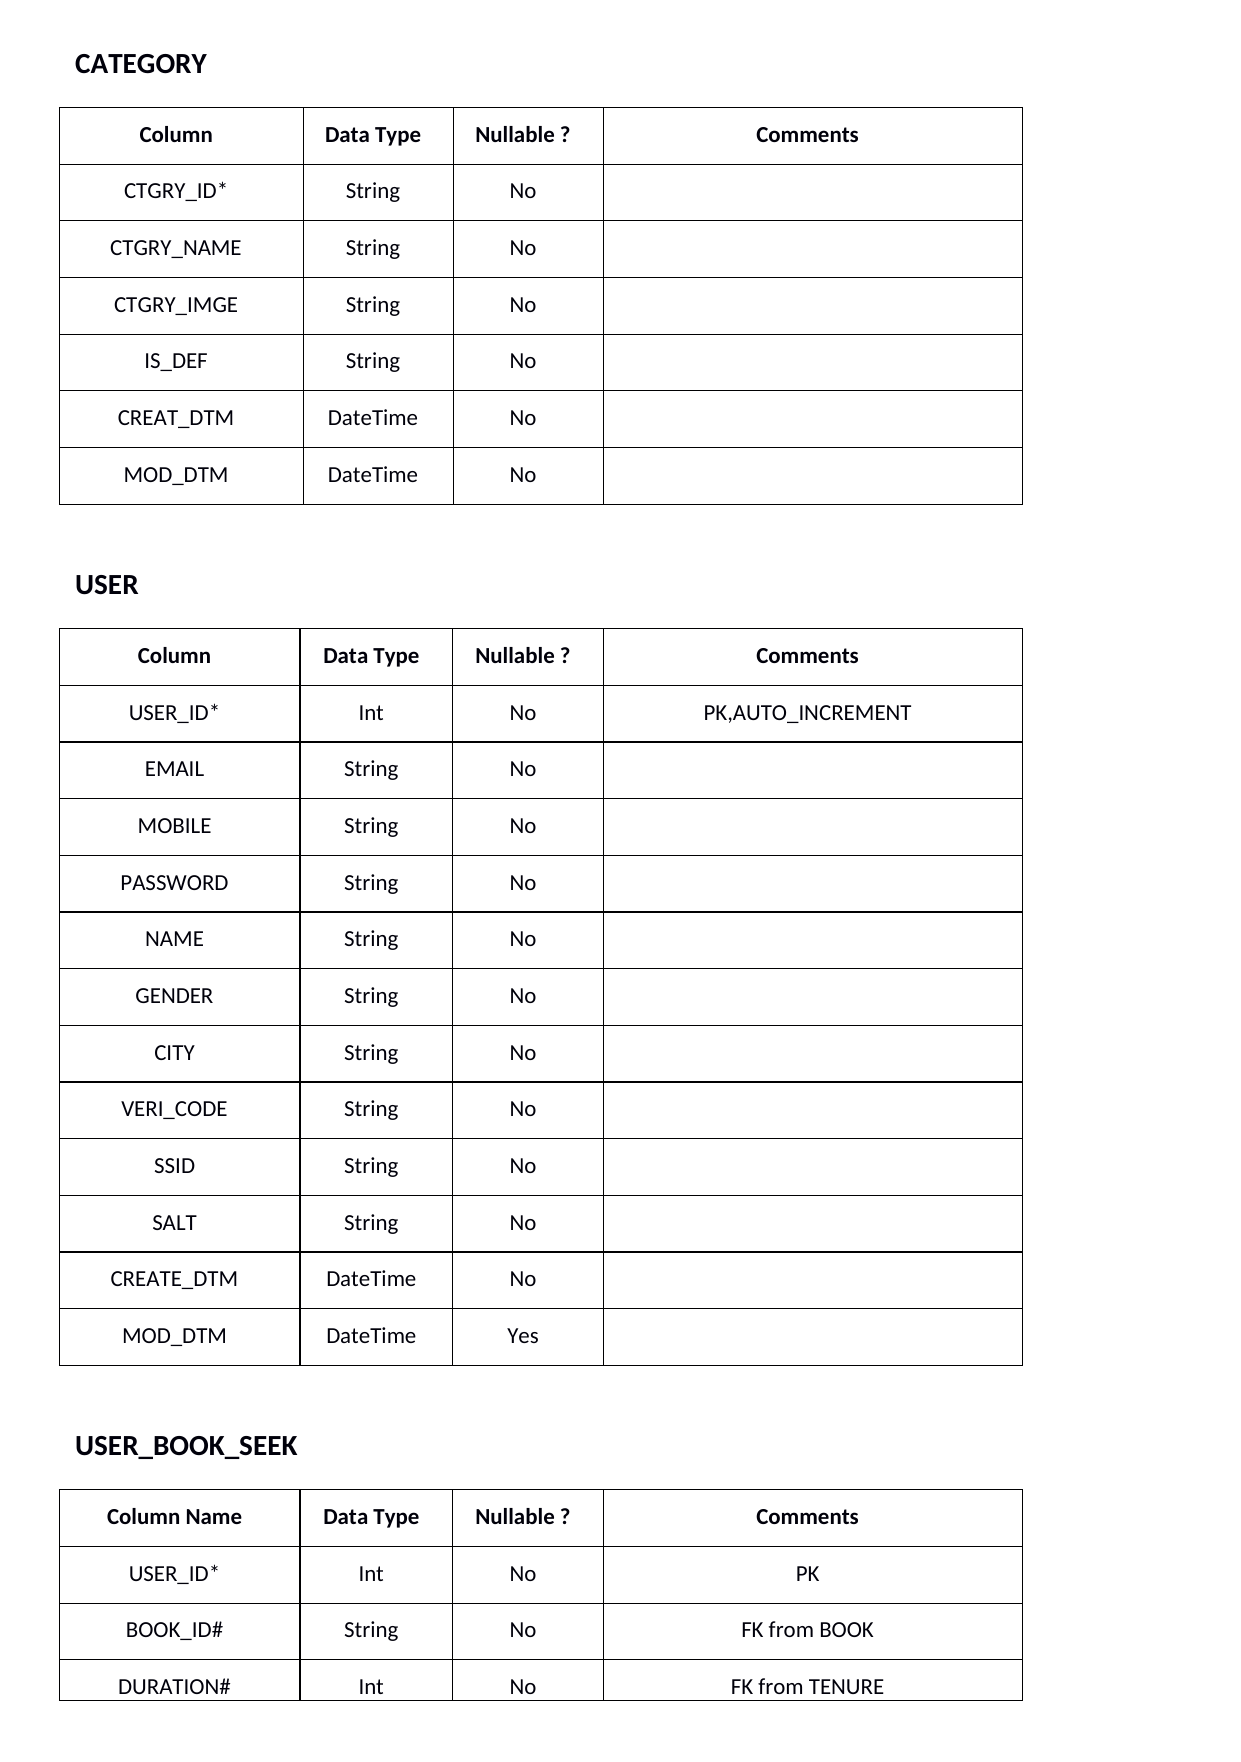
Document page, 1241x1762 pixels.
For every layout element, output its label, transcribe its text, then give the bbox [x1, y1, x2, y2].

table_cell No [453, 1253, 603, 1308]
table_cell CTGRY_IMGE [60, 278, 303, 333]
table_cell CTGRY_NAME [60, 221, 303, 277]
table_header Column [60, 629, 299, 685]
table_cell No [454, 165, 603, 220]
table_cell USER_ID* [60, 686, 299, 741]
table_cell SSID [60, 1139, 299, 1195]
table_cell [604, 278, 1022, 333]
table_cell String [301, 1083, 452, 1138]
table_cell No [454, 221, 603, 277]
table_cell CTGRY_ID* [60, 165, 303, 220]
table_cell No [453, 799, 603, 855]
table_cell No [453, 1026, 603, 1081]
table_cell String [304, 165, 453, 220]
table_cell [604, 1026, 1022, 1081]
table_cell [604, 1253, 1022, 1308]
table_cell FK from BOOK [604, 1604, 1022, 1659]
table_header Data Type [304, 108, 453, 163]
table_cell CREATE_DTM [60, 1253, 299, 1308]
table_cell IS_DEF [60, 335, 303, 390]
table_cell Int [301, 686, 452, 741]
table_cell String [301, 856, 452, 911]
table_cell [604, 165, 1022, 220]
table_cell No [453, 1196, 603, 1251]
table_cell NAME [60, 913, 299, 968]
table_cell No [453, 743, 603, 798]
table_cell VERI_CODE [60, 1083, 299, 1138]
table_cell String [301, 743, 452, 798]
table_cell No [454, 391, 603, 447]
table_header Comments [604, 1490, 1022, 1546]
table_cell String [301, 913, 452, 968]
text CATEGORY [75, 45, 1165, 81]
table_cell String [301, 1139, 452, 1195]
table_cell USER_ID* [60, 1547, 299, 1603]
table_header Comments [604, 629, 1022, 685]
table_cell GENDER [60, 969, 299, 1025]
table_cell DateTime [304, 391, 453, 447]
table_cell No [454, 278, 603, 333]
table_cell No [454, 335, 603, 390]
table_cell String [301, 799, 452, 855]
table_cell PASSWORD [60, 856, 299, 911]
table_header Column [60, 108, 303, 163]
text USER_BOOK_SEEK [75, 1427, 1165, 1463]
table_cell No [453, 686, 603, 741]
table_header Comments [604, 108, 1022, 163]
table_cell No [453, 1139, 603, 1195]
table_cell [604, 913, 1022, 968]
table_cell [604, 969, 1022, 1025]
table_cell No [453, 1083, 603, 1138]
table_header Data Type [301, 1490, 452, 1546]
table_cell BOOK_ID# [60, 1604, 299, 1659]
table_cell CITY [60, 1026, 299, 1081]
table_cell [604, 743, 1022, 798]
table_cell String [301, 1026, 452, 1081]
table_cell [604, 1196, 1022, 1251]
table_cell MOD_DTM [60, 1309, 299, 1365]
table_cell PK,AUTO_INCREMENT [604, 686, 1022, 741]
table_cell [604, 391, 1022, 447]
table_cell [604, 1083, 1022, 1138]
table_cell [604, 448, 1022, 503]
table_header Nullable ? [454, 108, 603, 163]
table_cell [604, 799, 1022, 855]
table_cell No [453, 1660, 603, 1700]
table_cell No [453, 913, 603, 968]
table_cell No [453, 969, 603, 1025]
table_cell String [304, 335, 453, 390]
table_cell DateTime [304, 448, 453, 503]
table_cell String [301, 1196, 452, 1251]
table_cell DateTime [301, 1253, 452, 1308]
table_header Column Name [60, 1490, 299, 1546]
table_cell Int [301, 1660, 452, 1700]
table_cell MOBILE [60, 799, 299, 855]
table_cell DateTime [301, 1309, 452, 1365]
table_cell String [304, 278, 453, 333]
table_cell [604, 1309, 1022, 1365]
table_cell EMAIL [60, 743, 299, 798]
table_header Nullable ? [453, 629, 603, 685]
table_cell FK from TENURE [604, 1660, 1022, 1700]
table_cell Yes [453, 1309, 603, 1365]
table_cell DURATION# [60, 1660, 299, 1700]
table_cell String [301, 1604, 452, 1659]
table_header Data Type [301, 629, 452, 685]
table_cell No [454, 448, 603, 503]
table_cell MOD_DTM [60, 448, 303, 503]
table_cell [604, 856, 1022, 911]
table_cell [604, 335, 1022, 390]
table_cell [604, 1139, 1022, 1195]
table_cell PK [604, 1547, 1022, 1603]
table_cell SALT [60, 1196, 299, 1251]
table_cell [604, 221, 1022, 277]
table_cell Int [301, 1547, 452, 1603]
table_header Nullable ? [453, 1490, 603, 1546]
text USER [75, 566, 1165, 602]
table_cell No [453, 1547, 603, 1603]
table_cell String [301, 969, 452, 1025]
table_cell CREAT_DTM [60, 391, 303, 447]
table_cell No [453, 1604, 603, 1659]
table_cell No [453, 856, 603, 911]
table_cell String [304, 221, 453, 277]
